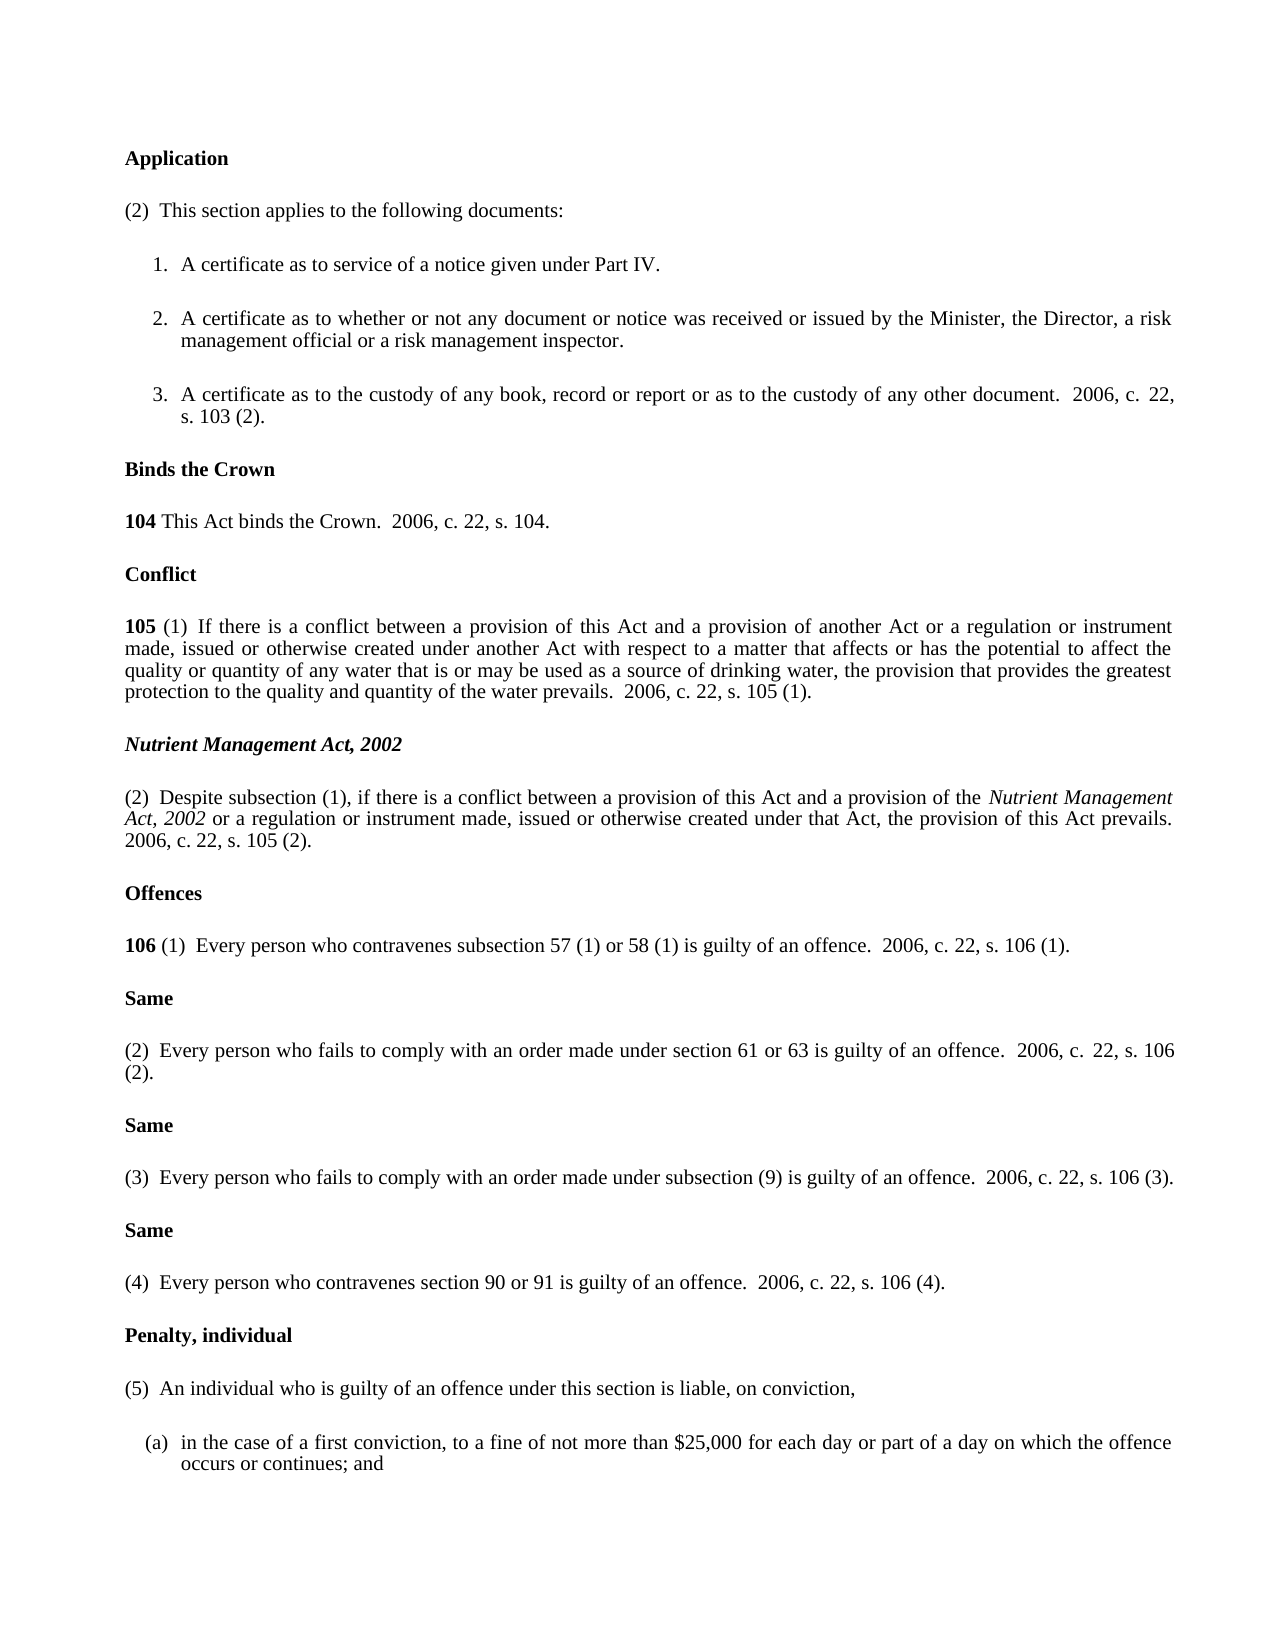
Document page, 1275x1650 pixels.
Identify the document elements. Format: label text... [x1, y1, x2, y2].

text (3) Every person who fails to comply with an order made under subsection (9) is guilty of an offence. 2006, c. 22, s. 106 (3). [124, 1167, 1174, 1189]
text 1. A certificate as to service of a notice given under Part IV. [124, 254, 1174, 276]
text 3. A certificate as to the custody of any book, record or report or as to the custody of any other document. 2006, c. 22, s. 103 (2). [124, 384, 1174, 428]
text Same [124, 990, 1174, 1009]
text (a) in the case of a first conviction, to a fine of not more than $25,000 for each day or part of a day on which the offence occurs or continues; and [124, 1432, 1174, 1475]
text Same [124, 1117, 1174, 1136]
text (2) This section applies to the following documents: [124, 200, 1174, 222]
text Application [124, 150, 1174, 169]
text Nutrient Management Act, 2002 [124, 737, 1174, 755]
text Same [124, 1222, 1174, 1241]
text Binds the Crown [124, 461, 1174, 480]
text (4) Every person who contravenes section 90 or 91 is guilty of an offence. 2006, c. 22, s. 106 (4). [124, 1272, 1174, 1294]
text 105 (1) If there is a conflict between a provision of this Act and a provision of another Act or a regulation or instrument made, issued or otherwise created under another Act with respect to a matter that affects or has the potential to affect the quality or quantity of any water that is or may be used as a source of drinking water, the provision that provides the greatest protection to the quality and quantity of the water prevails. 2006, c. 22, s. 105 (1). [124, 616, 1174, 703]
text 2. A certificate as to whether or not any document or notice was received or issued by the Minister, the Director, a risk management official or a risk management inspector. [124, 308, 1174, 352]
text Offences [124, 885, 1174, 904]
text (2) Despite subsection (1), if there is a conflict between a provision of this Act and a provision of the Nutrient Management Act, 2002 or a regulation or instrument made, issued or otherwise created under that Act, the provision of this Act prevails. 2006, c. 22, s. 105 (2). [124, 787, 1174, 852]
text Penalty, individual [124, 1327, 1174, 1346]
text Conflict [124, 566, 1174, 585]
text (5) An individual who is guilty of an offence under this section is liable, on conviction, [124, 1377, 1174, 1399]
text 106 (1) Every person who contravenes subsection 57 (1) or 58 (1) is guilty of an offence. 2006, c. 22, s. 106 (1). [124, 935, 1174, 957]
text (2) Every person who fails to comply with an order made under section 61 or 63 is guilty of an offence. 2006, c. 22, s. 106 (2). [124, 1040, 1174, 1084]
text 104 This Act binds the Crown. 2006, c. 22, s. 104. [124, 511, 1174, 533]
